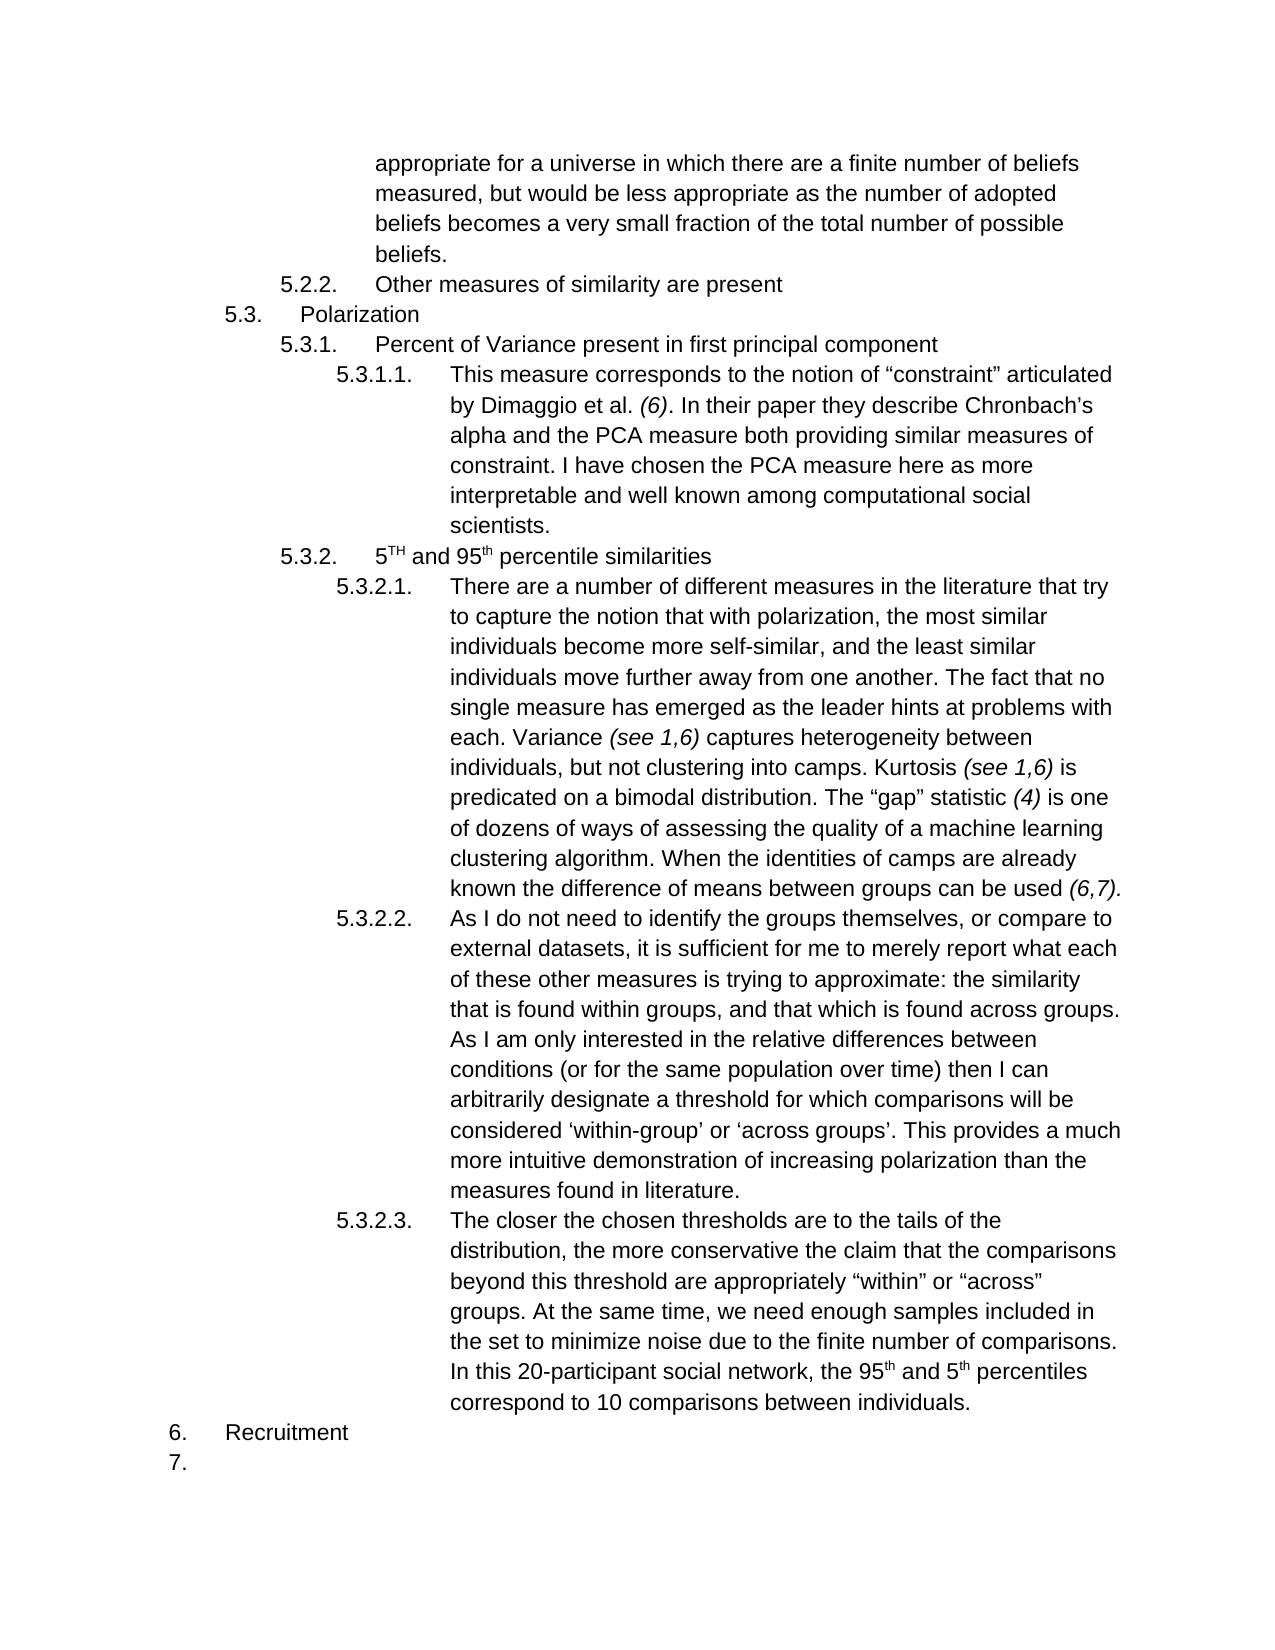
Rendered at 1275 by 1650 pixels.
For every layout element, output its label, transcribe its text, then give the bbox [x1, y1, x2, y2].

list There are a number of different measures in the literature that try to capture the notion that with polarization, the most similar individuals become more self-similar, and the least similar individuals move further away from one another. The fact that no single measure has emerged as the leader hints at problems with each. Variance (see 1,6) captures heterogeneity between individuals, but not clustering into camps. Kurtosis (see 1,6) is predicated on a bimodal distribution. The “gap” statistic (4) is one of dozens of ways of assessing the quality of a machine learning clustering algorithm. When the identities of camps are already known the difference of means between groups can be used (6,7). [412, 573, 1125, 901]
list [337, 150, 1125, 267]
list Other measures of similarity are present [337, 271, 1125, 297]
list 5TH and 95th percentile similarities [337, 543, 1125, 569]
list This measure corresponds to the notion of “constraint” articulated by Dimaggio et al. (6). In their paper they describe Chronbach’s alpha and the PCA measure both providing similar measures of constraint. I have chosen the PCA measure here as more interpretable and well known among computational social scientists. [412, 361, 1125, 539]
list The closer the chosen thresholds are to the tails of the distribution, the more conservative the claim that the comparisons beyond this threshold are appropriately “within” or “across” groups. At the same time, we need enough samples included in the set to minimize noise due to the finite number of comparisons. In this 20-participant social network, the 95th and 5th percentiles correspond to 10 comparisons between individuals. [412, 1207, 1125, 1415]
list Polarization [262, 301, 1125, 327]
list As I do not need to identify the groups themselves, or compare to external datasets, it is sufficient for me to merely report what each of these other measures is trying to approximate: the similarity that is found within groups, and that which is found across groups. As I am only interested in the relative differences between conditions (or for the same population over time) then I can arbitrarily designate a threshold for which comparisons will be considered ‘within-group’ or ‘across groups’. This provides a much more intuitive demonstration of increasing polarization than the measures found in literature. [412, 905, 1125, 1203]
list Recruitment [187, 1419, 1125, 1445]
list Percent of Variance present in first principal component [337, 331, 1125, 358]
